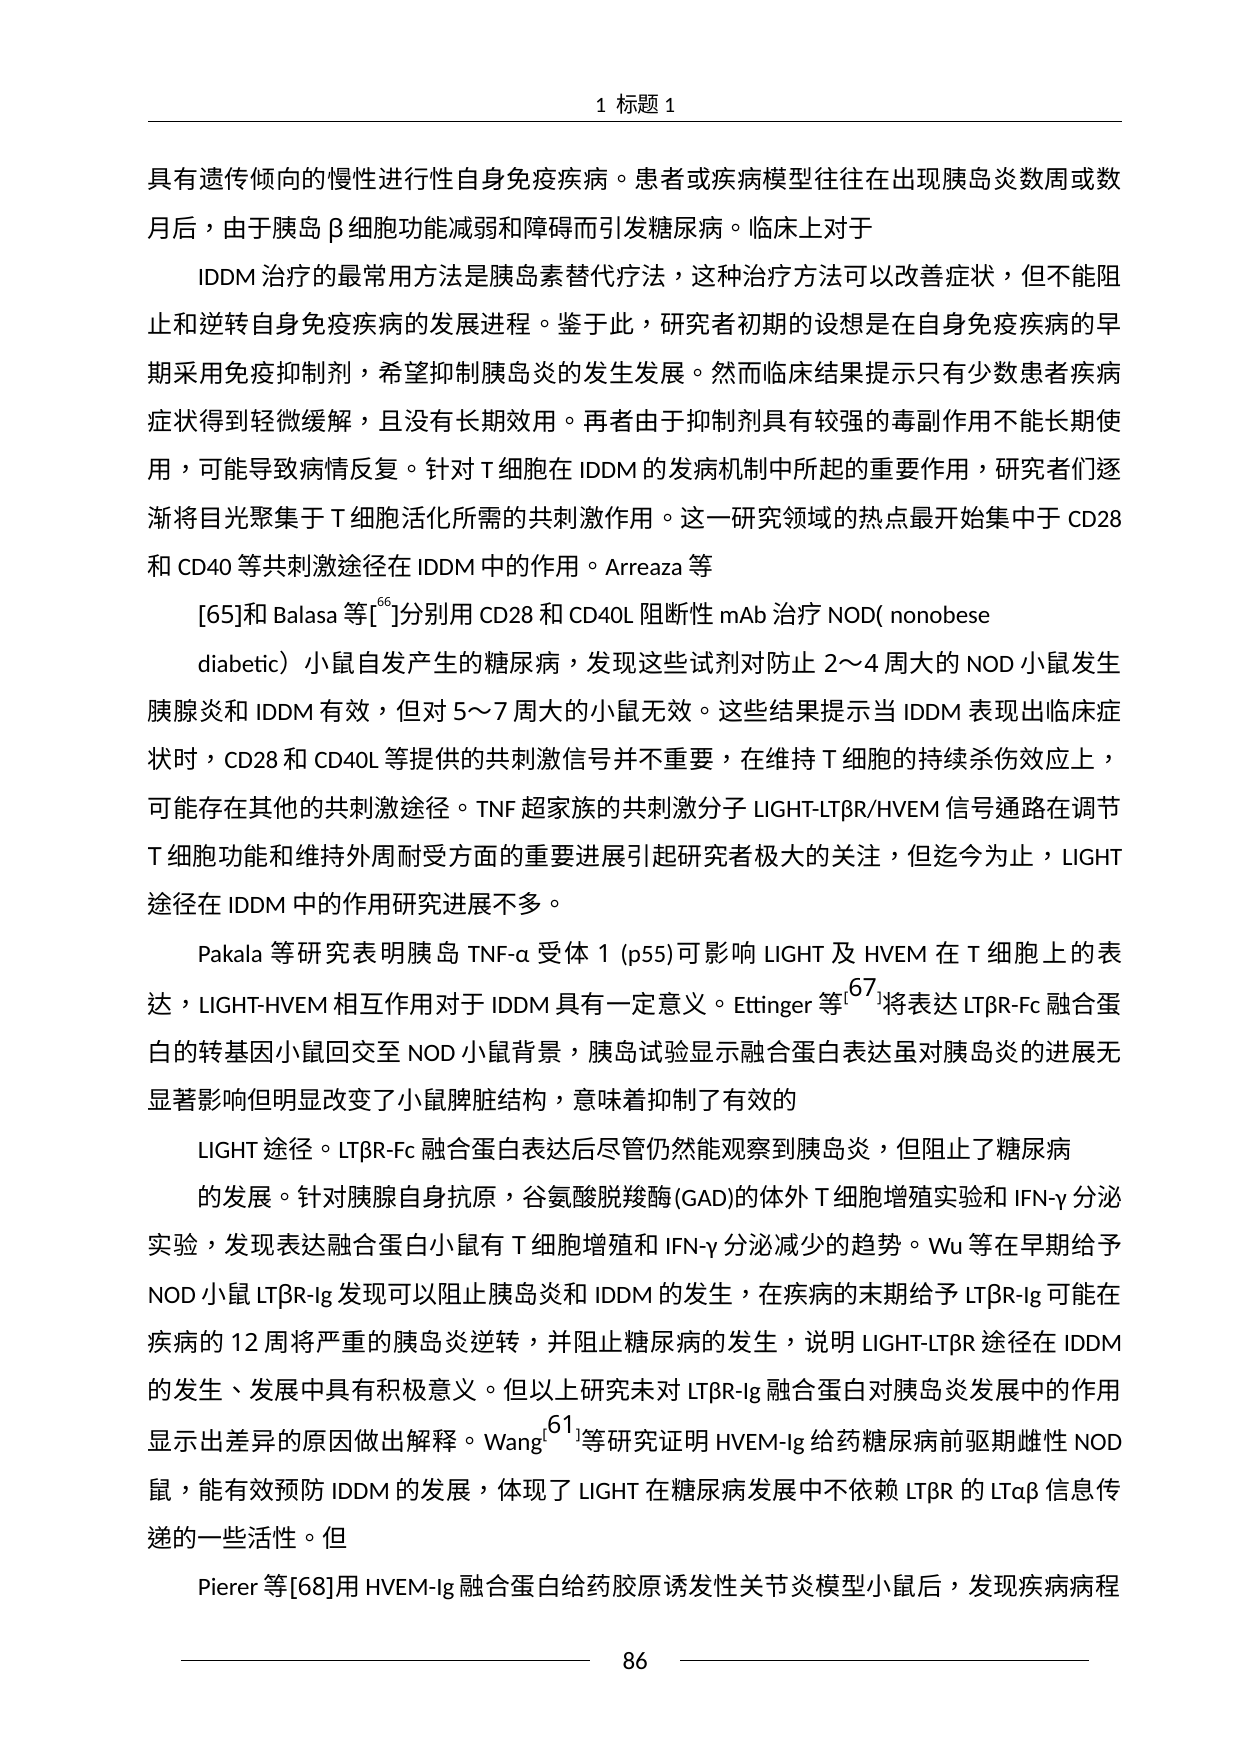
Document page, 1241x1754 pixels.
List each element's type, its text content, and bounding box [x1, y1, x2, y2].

text LIGHT途径。LTβR-Fc 融合蛋白表达后尽管仍然能观察到胰岛炎，但阻止了糖尿病 [148, 1117, 1122, 1165]
text diabetic）小鼠自发产生的糖尿病，发现这些试剂对防止2～4周大的NOD小鼠发生胰腺炎和IDDM有效，但对5～7周大的小鼠无效。这些结果提示当IDDM 表现出临床症状时，CD28和CD40L等提供的共刺激信号并不重要，在维持T细胞的持续杀伤效应上，可能存在其他的共刺激途径。TNF超家族的共刺激分子LIGHT-LTβR/HVEM信号通路在调节T细胞功能和维持外周耐受方面的重要进展引起研究者极大的关注，但迄今为止，LIGHT 途径在IDDM 中的作用研究进展不多。 [148, 631, 1122, 921]
text IDDM治疗的最常用方法是胰岛素替代疗法，这种治疗方法可以改善症状，但不能阻止和逆转自身免疫疾病的发展进程。鉴于此，研究者初期的设想是在自身免疫疾病的早期采用免疫抑制剂，希望抑制胰岛炎的发生发展。然而临床结果提示只有少数患者疾病症状得到轻微缓解，且没有长期效用。再者由于抑制剂具有较强的毒副作用不能长期使用，可能导致病情反复。针对T细胞在IDDM的发病机制中所起的重要作用，研究者们逐渐将目光聚集于T细胞活化所需的共刺激作用。这一研究领域的热点最开始集中于CD28和CD40等共刺激途径在IDDM中的作用。Arreaza 等 [148, 244, 1122, 583]
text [148, 1555, 1122, 1603]
text Pakala等研究表明胰岛TNF-α受体1 (p55)可影响LIGHT及HVEM在T细胞上的表达，LIGHT-HVEM相互作用对于IDDM具有一定意义。Ettinger等[67]将表达LTβR-Fc融合蛋白的转基因小鼠回交至NOD小鼠背景，胰岛试验显示融合蛋白表达虽对胰岛炎的进展无显著影响但明显改变了小鼠脾脏结构，意味着抑制了有效的 [148, 921, 1122, 1117]
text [148, 148, 1122, 244]
text [65]和Balasa 等[66]分别用CD28 和CD40L 阻断性mAb 治疗NOD( nonobese [148, 583, 1122, 631]
text 的发展。针对胰腺自身抗原，谷氨酸脱羧酶(GAD)的体外T细胞增殖实验和IFN-γ分泌实验，发现表达融合蛋白小鼠有T细胞增殖和IFN-γ分泌减少的趋势。Wu等在早期给予NOD小鼠LTβR-Ig发现可以阻止胰岛炎和IDDM的发生，在疾病的末期给予LTβR-Ig可能在疾病的12周将严重的胰岛炎逆转，并阻止糖尿病的发生，说明LIGHT-LTβR途径在IDDM的发生、发展中具有积极意义。但以上研究未对LTβR-Ig融合蛋白对胰岛炎发展中的作用显示出差异的原因做出解释。Wang[61]等研究证明HVEM-Ig给药糖尿病前驱期雌性NOD鼠，能有效预防IDDM的发展，体现了LIGHT 在糖尿病发展中不依赖LTβR 的LTαβ 信息传递的一些活性。但 [148, 1165, 1122, 1555]
